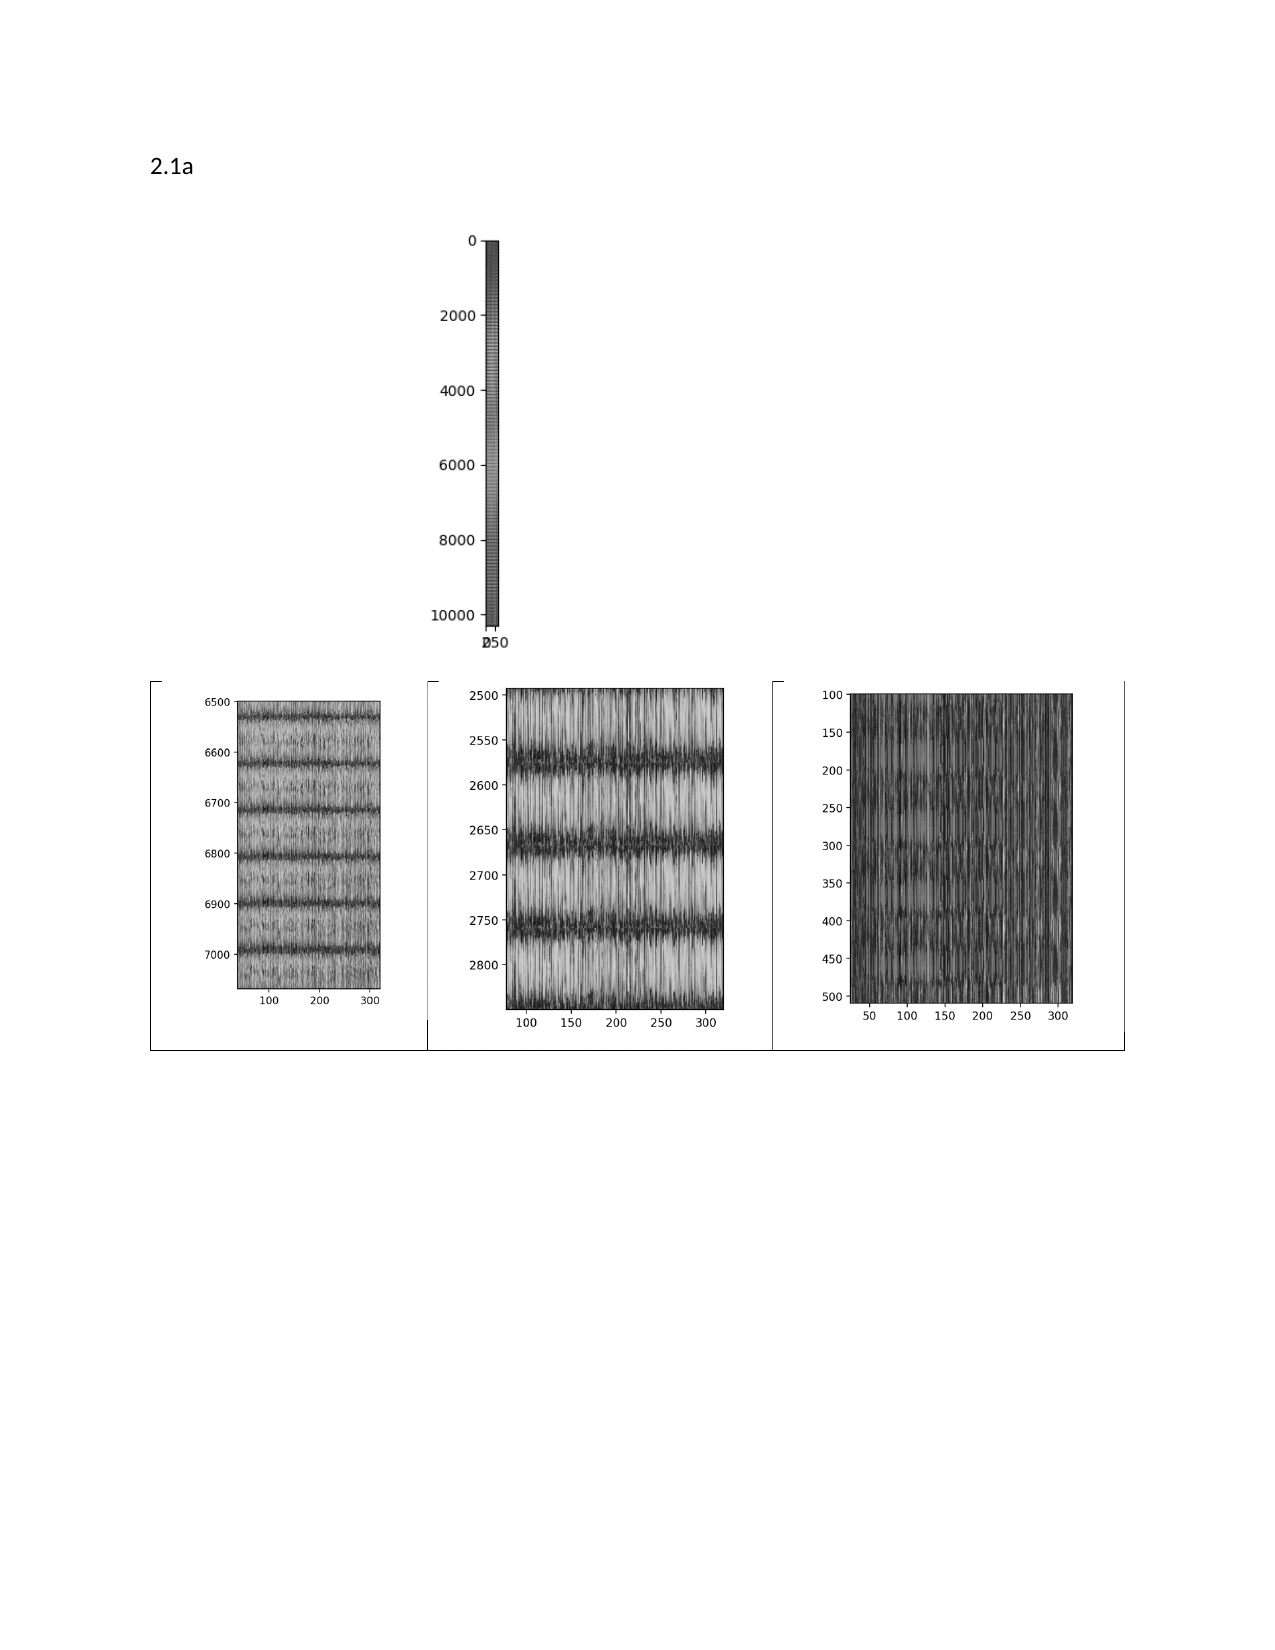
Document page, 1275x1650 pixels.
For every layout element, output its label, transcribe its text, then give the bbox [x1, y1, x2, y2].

table_header [428, 682, 438, 1049]
text 2.1a [150, 150, 1125, 181]
table_header [773, 682, 1124, 1049]
picture [150, 180, 1125, 1050]
table_header [151, 682, 427, 1049]
